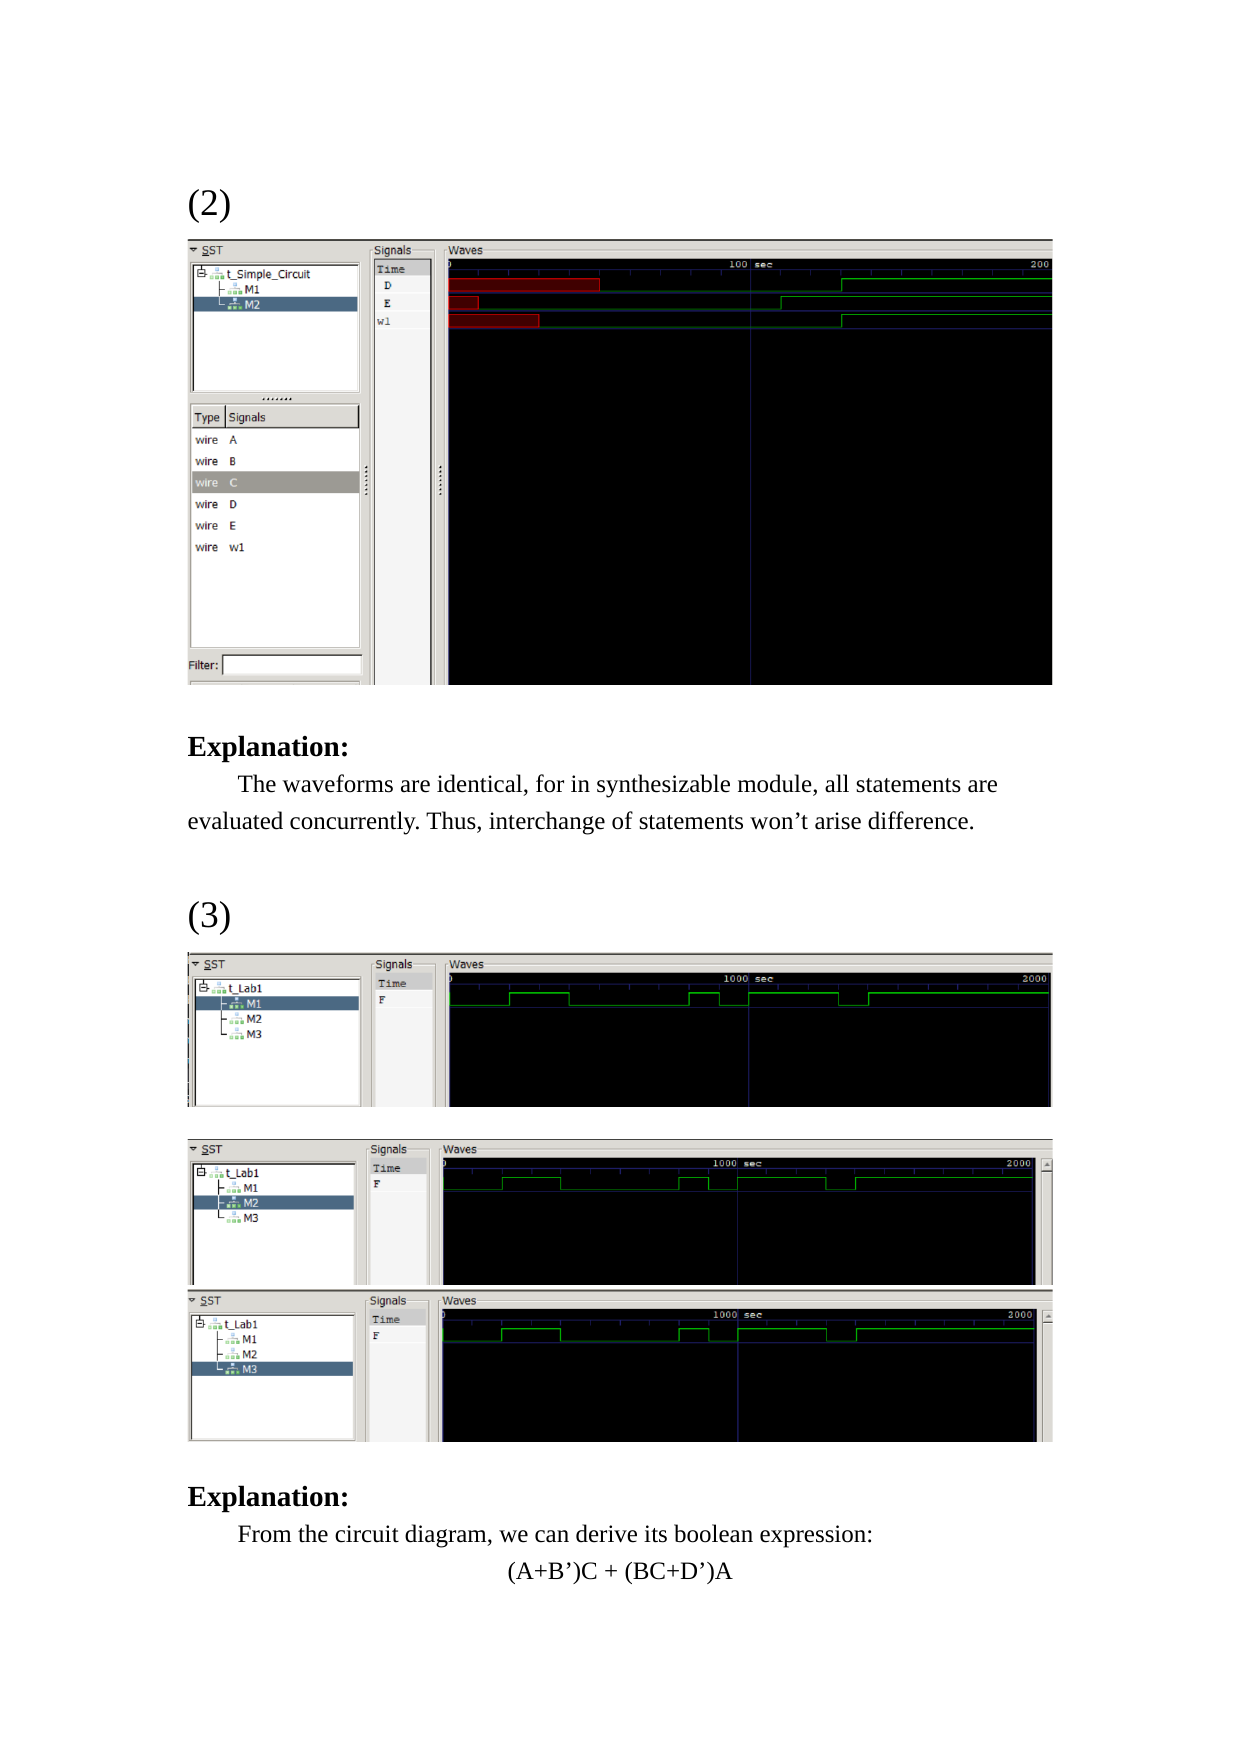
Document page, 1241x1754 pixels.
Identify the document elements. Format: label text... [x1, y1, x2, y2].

text Explanation: [187, 1477, 1053, 1514]
text (2) [187, 164, 1053, 239]
picture [187, 239, 1053, 685]
picture [187, 952, 1053, 1107]
text (3) [187, 877, 1053, 952]
text From the circuit diagram, we can derive its boolean expression: [187, 1514, 1053, 1552]
picture [187, 1139, 1053, 1285]
text (A+B’)C + (BC+D’)A [187, 1552, 1053, 1589]
text Explanation: [187, 727, 1053, 764]
text The waveforms are identical, for in synthesizable module, all statements are evaluated concurrently. Thus, interchange of statements won’t arise difference. [187, 764, 1053, 839]
picture [187, 1289, 1053, 1442]
